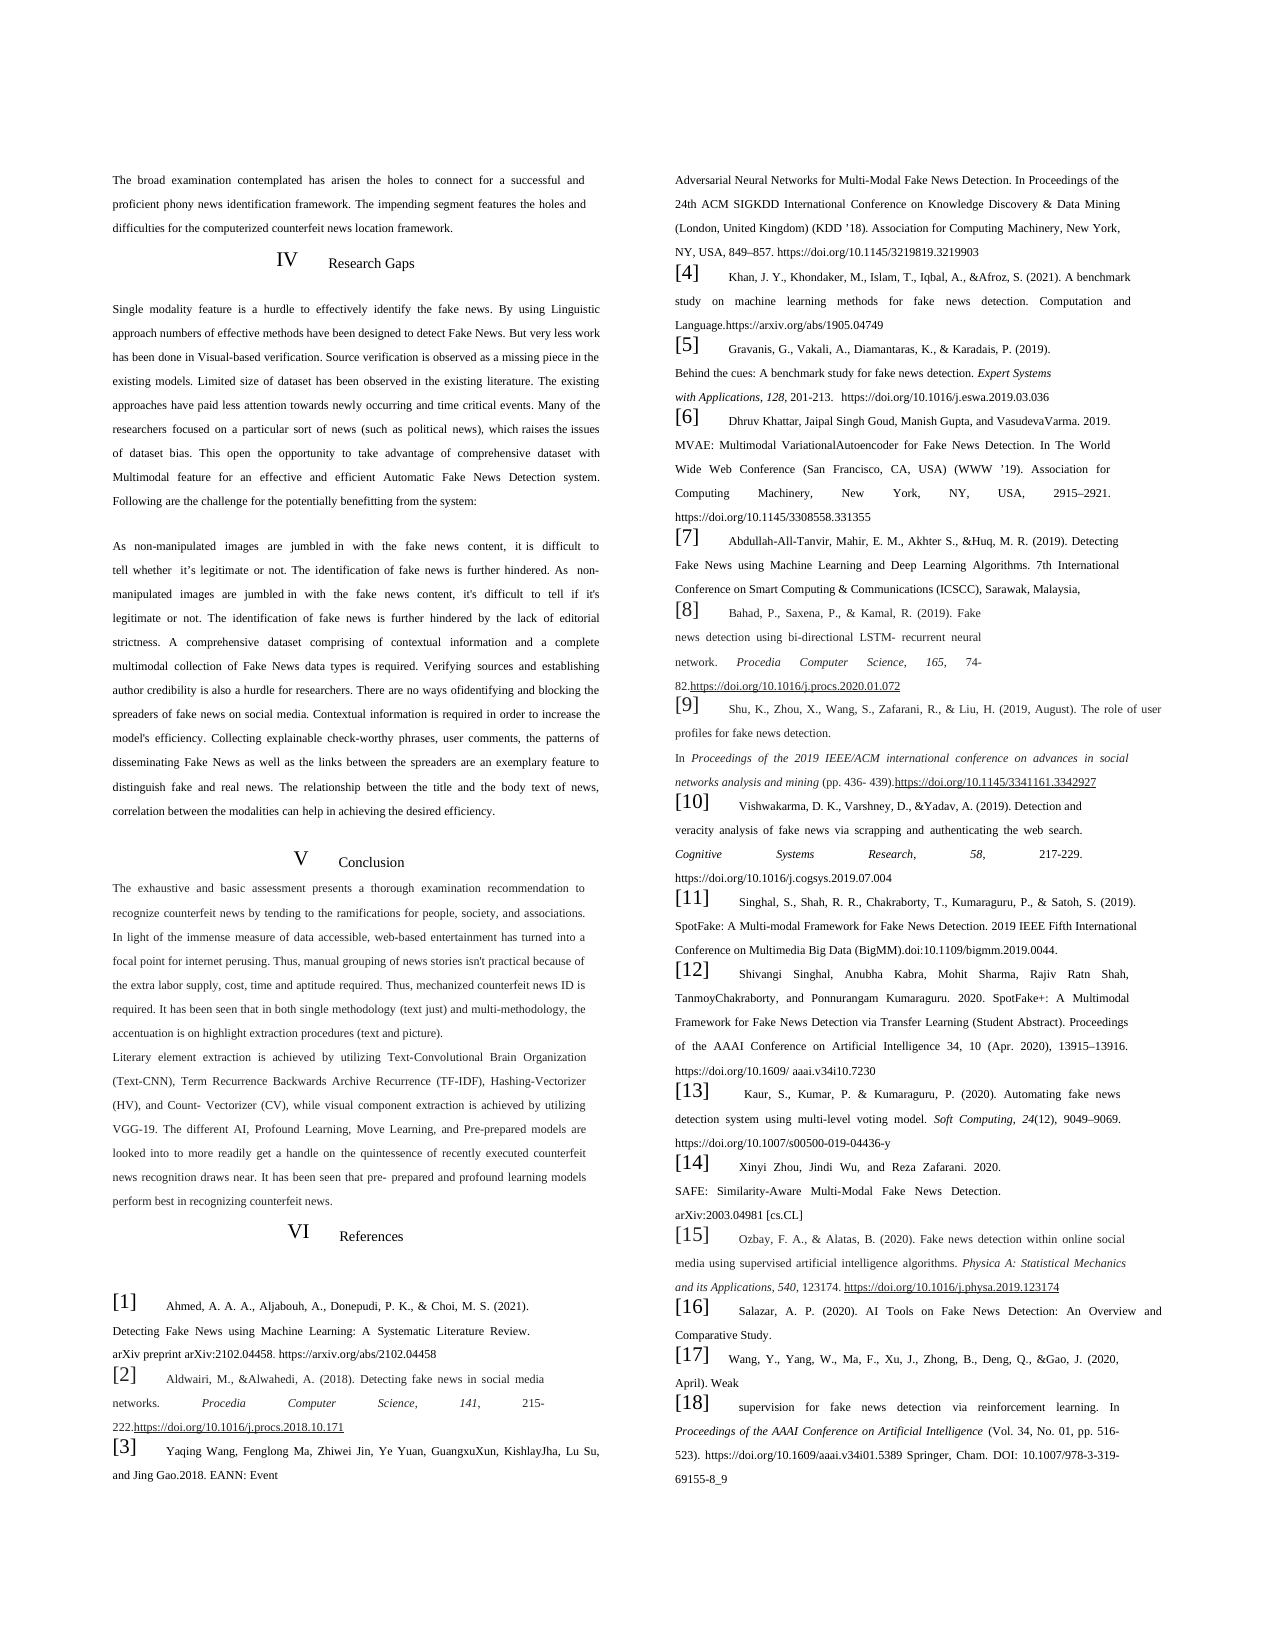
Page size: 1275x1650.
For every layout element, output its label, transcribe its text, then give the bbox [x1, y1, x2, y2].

list Singhal, S., Shah, R. R., Chakraborty, T., Kumaraguru, P., & Satoh, S. (2019). SpotFake: A Multi-modal Framework for Fake News Detection. 2019 IEEE Fifth International Conference on Multimedia Big Data (BigMM).doi:10.1109/bigmm.2019.0044. [675, 885, 1137, 957]
text The broad examination contemplated has arisen the holes to connect for a successful and proficient phony news identification framework. The impending segment features the holes and difficulties for the computerized counterfeit news location framework. [112, 163, 586, 236]
text In Proceedings of the 2019 IEEE/ACM international conference on advances in social networks analysis and mining (pp. 436- 439).https://doi.org/10.1145/3341161.3342927 [675, 741, 1131, 789]
list Aldwairi, M., &Alwahedi, A. (2018). Detecting fake news in social media networks. Procedia Computer Science, 141, 215- 222.https://doi.org/10.1016/j.procs.2018.10.171 [112, 1362, 544, 1434]
list Xinyi Zhou, Jindi Wu, and Reza Zafarani. 2020. SAFE: Similarity-Aware Multi-Modal Fake News Detection. arXiv:2003.04981 [cs.CL] [675, 1150, 1001, 1222]
list Ahmed, A. A. A., Aljabouh, A., Donepudi, P. K., & Choi, M. S. (2021). Detecting Fake News using Machine Learning: A Systematic Literature Review. arXiv preprint arXiv:2102.04458. https://arxiv.org/abs/2102.04458 [112, 1289, 530, 1362]
list Vishwakarma, D. K., Varshney, D., &Yadav, A. (2019). Detection and veracity analysis of fake news via scrapping and authenticating the web search. Cognitive Systems Research, 58, 217-229. https://doi.org/10.1016/j.cogsys.2019.07.004 [675, 789, 1083, 885]
list Kaur, S., Kumar, P. & Kumaraguru, P. (2020). Automating fake news detection system using multi-level voting model. Soft Computing, 24(12), 9049–9069. https://doi.org/10.1007/s00500-019-04436-y [675, 1078, 1121, 1150]
list Gravanis, G., Vakali, A., Diamantaras, K., & Karadais, P. (2019). Behind the cues: A benchmark study for fake news detection. Expert Systems with Applications, 128, 201-213. https://doi.org/10.1016/j.eswa.2019.03.036 [675, 332, 1051, 404]
list Dhruv Khattar, Jaipal Singh Goud, Manish Gupta, and VasudevaVarma. 2019. MVAE: Multimodal VariationalAutoencoder for Fake News Detection. In The World Wide Web Conference (San Francisco, CA, USA) (WWW ’19). Association for Computing Machinery, New York, NY, USA, 2915–2921. https://doi.org/10.1145/3308558.331355 [675, 404, 1111, 524]
text Adversarial Neural Networks for Multi-Modal Fake News Detection. In Proceedings of the 24th ACM SIGKDD International Conference on Knowledge Discovery & Data Mining (London, United Kingdom) (KDD ’18). Association for Computing Machinery, New York, NY, USA, 849–857. https://doi.org/10.1145/3219819.3219903 [675, 163, 1120, 259]
text Literary element extraction is achieved by utilizing Text-Convolutional Brain Organization (Text-CNN), Term Recurrence Backwards Archive Recurrence (TF-IDF), Hashing-Vectorizer (HV), and Count- Vectorizer (CV), while visual component extraction is achieved by utilizing VGG-19. The different AI, Profound Learning, Move Learning, and Pre-prepared models are looked into to more readily get a handle on the quintessence of recently executed counterfeit news recognition draws near. It has been seen that pre- prepared and profound learning models perform best in recognizing counterfeit news. [112, 1040, 586, 1208]
subtitle References [112, 1216, 600, 1244]
list Abdullah-All-Tanvir, Mahir, E. M., Akhter S., &Huq, M. R. (2019). Detecting Fake News using Machine Learning and Deep Learning Algorithms. 7th International Conference on Smart Computing & Communications (ICSCC), Sarawak, Malaysia, [675, 524, 1119, 596]
list Research Gaps [112, 243, 600, 271]
list Bahad, P., Saxena, P., & Kamal, R. (2019). Fake news detection using bi-directional LSTM- recurrent neural network. Procedia Computer Science, 165, 74-82.https://doi.org/10.1016/j.procs.2020.01.072 [675, 596, 982, 693]
list Wang, Y., Yang, W., Ma, F., Xu, J., Zhong, B., Deng, Q., &Gao, J. (2020, April). Weak [675, 1342, 1119, 1390]
text The exhaustive and basic assessment presents a thorough examination recommendation to recognize counterfeit news by tending to the ramifications for people, society, and associations. In light of the immense measure of data accessible, web-based entertainment has turned into a focal point for internet perusing. Thus, manual grouping of news stories isn't practical because of the extra labor supply, cost, time and aptitude required. Thus, mechanized counterfeit news ID is required. It has been seen that in both single methodology (text just) and multi-methodology, the accentuation is on highlight extraction procedures (text and picture). [112, 872, 586, 1040]
list Yaqing Wang, Fenglong Ma, Zhiwei Jin, Ye Yuan, GuangxuXun, KishlayJha, Lu Su, and Jing Gao.2018. EANN: Event [112, 1434, 600, 1482]
list Salazar, A. P. (2020). AI Tools on Fake News Detection: An Overview and Comparative Study. [675, 1294, 1162, 1342]
list supervision for fake news detection via reinforcement learning. In Proceedings of the AAAI Conference on Artificial Intelligence (Vol. 34, No. 01, pp. 516- 523). https://doi.org/10.1609/aaai.v34i01.5389 Springer, Cham. DOI: 10.1007/978-3-319-69155-8_9 [675, 1390, 1120, 1487]
list Ozbay, F. A., & Alatas, B. (2020). Fake news detection within online social media using supervised artificial intelligence algorithms. Physica A: Statistical Mechanics and its Applications, 540, 123174. https://doi.org/10.1016/j.physa.2019.123174 [675, 1222, 1126, 1294]
list Shivangi Singhal, Anubha Kabra, Mohit Sharma, Rajiv Ratn Shah, TanmoyChakraborty, and Ponnurangam Kumaraguru. 2020. SpotFake+: A Multimodal Framework for Fake News Detection via Transfer Learning (Student Abstract). Proceedings of the AAAI Conference on Artificial Intelligence 34, 10 (Apr. 2020), 13915–13916. https://doi.org/10.1609/ aaai.v34i10.7230 [675, 957, 1129, 1078]
list Single modality feature is a hurdle to effectively identify the fake news. By using Linguistic approach numbers of effective methods have been designed to detect Fake News. But very less work has been done in Visual-based verification. Source verification is observed as a missing piece in the existing models. Limited size of dataset has been observed in the existing literature. The existing approaches have paid less attention towards newly occurring and time critical events. Many of the researchers focused on a particular sort of news (such as political news), which raises the issues of dataset bias. This open the opportunity to take advantage of comprehensive dataset with Multimodal feature for an effective and efficient Automatic Fake News Detection system. Following are the challenge for the potentially benefitting from the system: [112, 292, 600, 508]
list Khan, J. Y., Khondaker, M., Islam, T., Iqbal, A., &Afroz, S. (2021). A benchmark study on machine learning methods for fake news detection. Computation and Language.https://arxiv.org/abs/1905.04749 [675, 259, 1131, 332]
list As non-manipulated images are jumbled in with the fake news content, it is difficult to tell whether it’s legitimate or not. The identification of fake news is further hindered. As non-manipulated images are jumbled in with the fake news content, it's difficult to tell if it's legitimate or not. The identification of fake news is further hindered by the lack of editorial strictness. A comprehensive dataset comprising of contextual information and a complete multimodal collection of Fake News data types is required. Verifying sources and establishing author credibility is also a hurdle for researchers. There are no ways ofidentifying and blocking the spreaders of fake news on social media. Contextual information is required in order to increase the model's efficiency. Collecting explainable check-worthy phrases, user comments, the patterns of disseminating Fake News as well as the links between the spreaders are an exemplary feature to distinguish fake and real news. The relationship between the title and the body text of news, correlation between the modalities can help in achieving the desired efficiency. [112, 529, 600, 818]
subtitle Conclusion [112, 842, 600, 871]
list Shu, K., Zhou, X., Wang, S., Zafarani, R., & Liu, H. (2019, August). The role of user profiles for fake news detection. [675, 693, 1162, 741]
